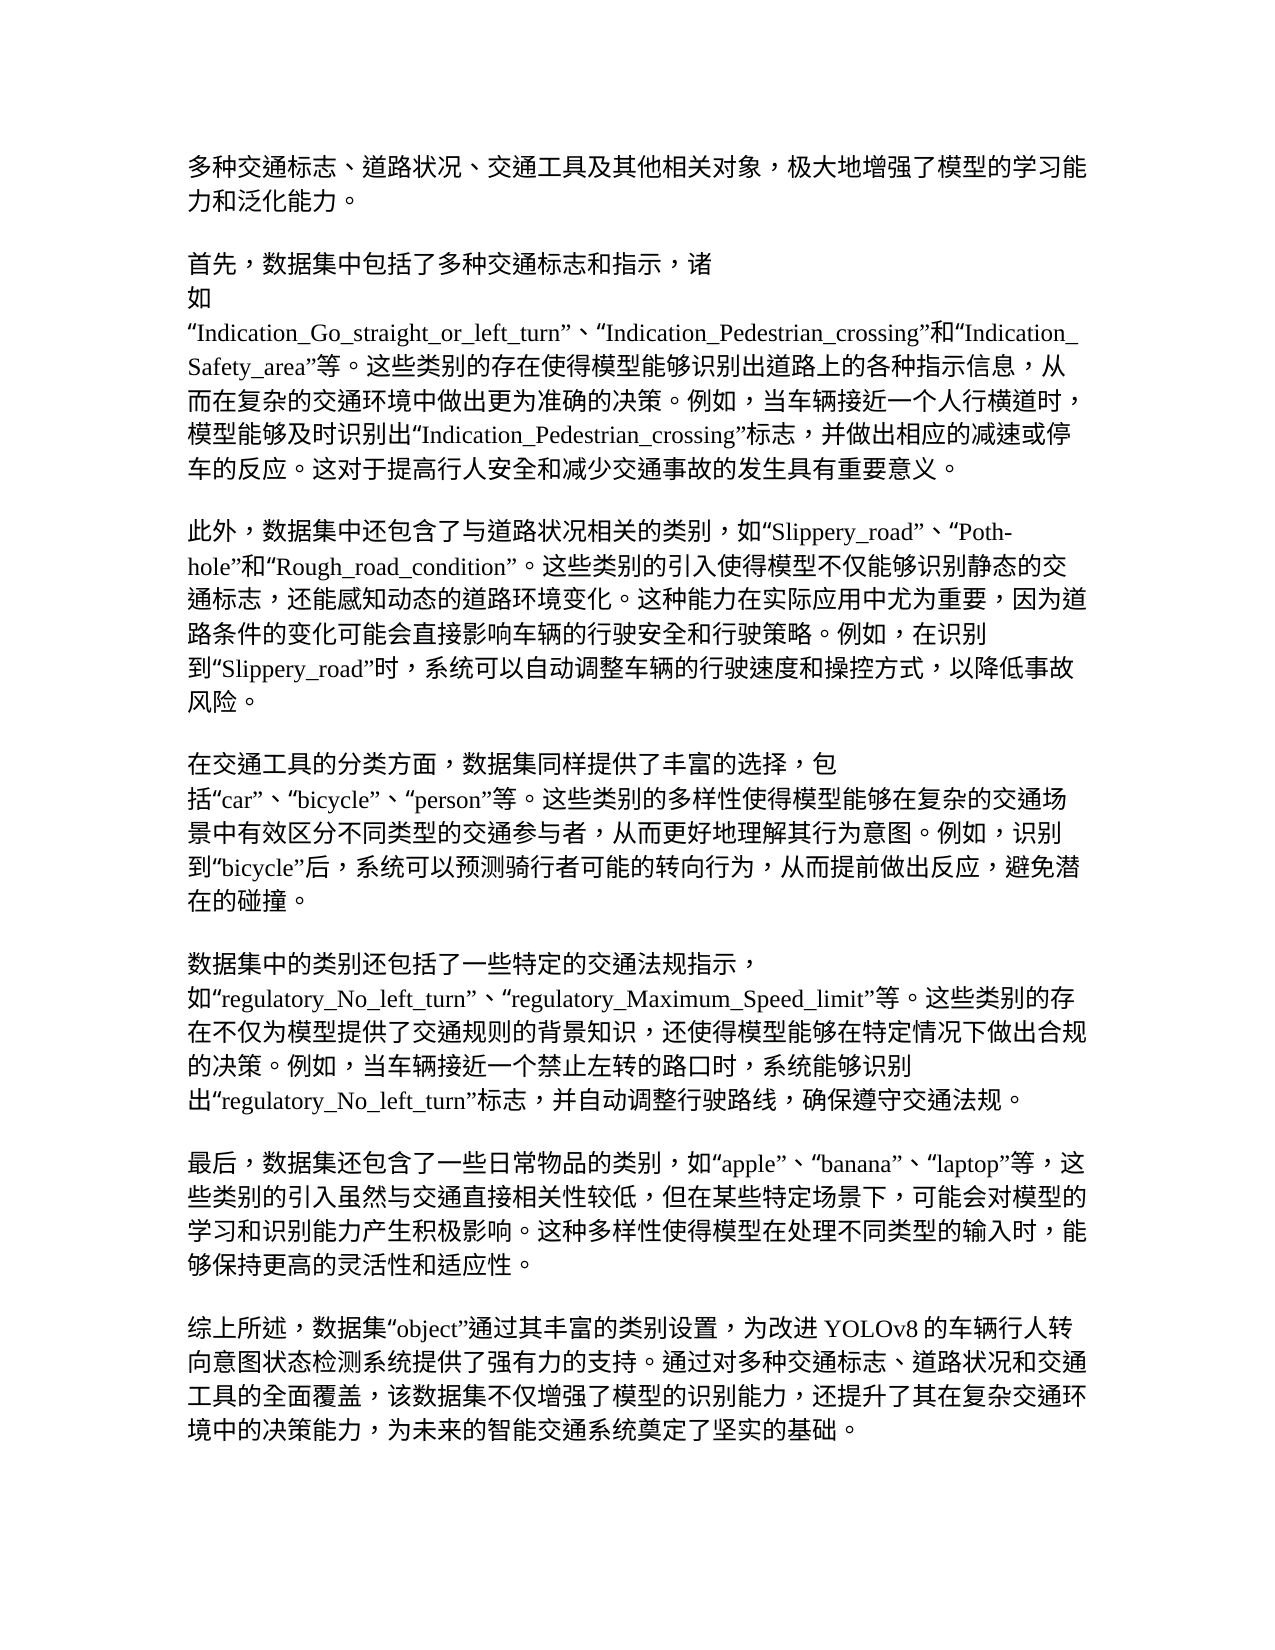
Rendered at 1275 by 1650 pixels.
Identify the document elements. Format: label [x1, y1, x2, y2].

text [187, 150, 1087, 1447]
